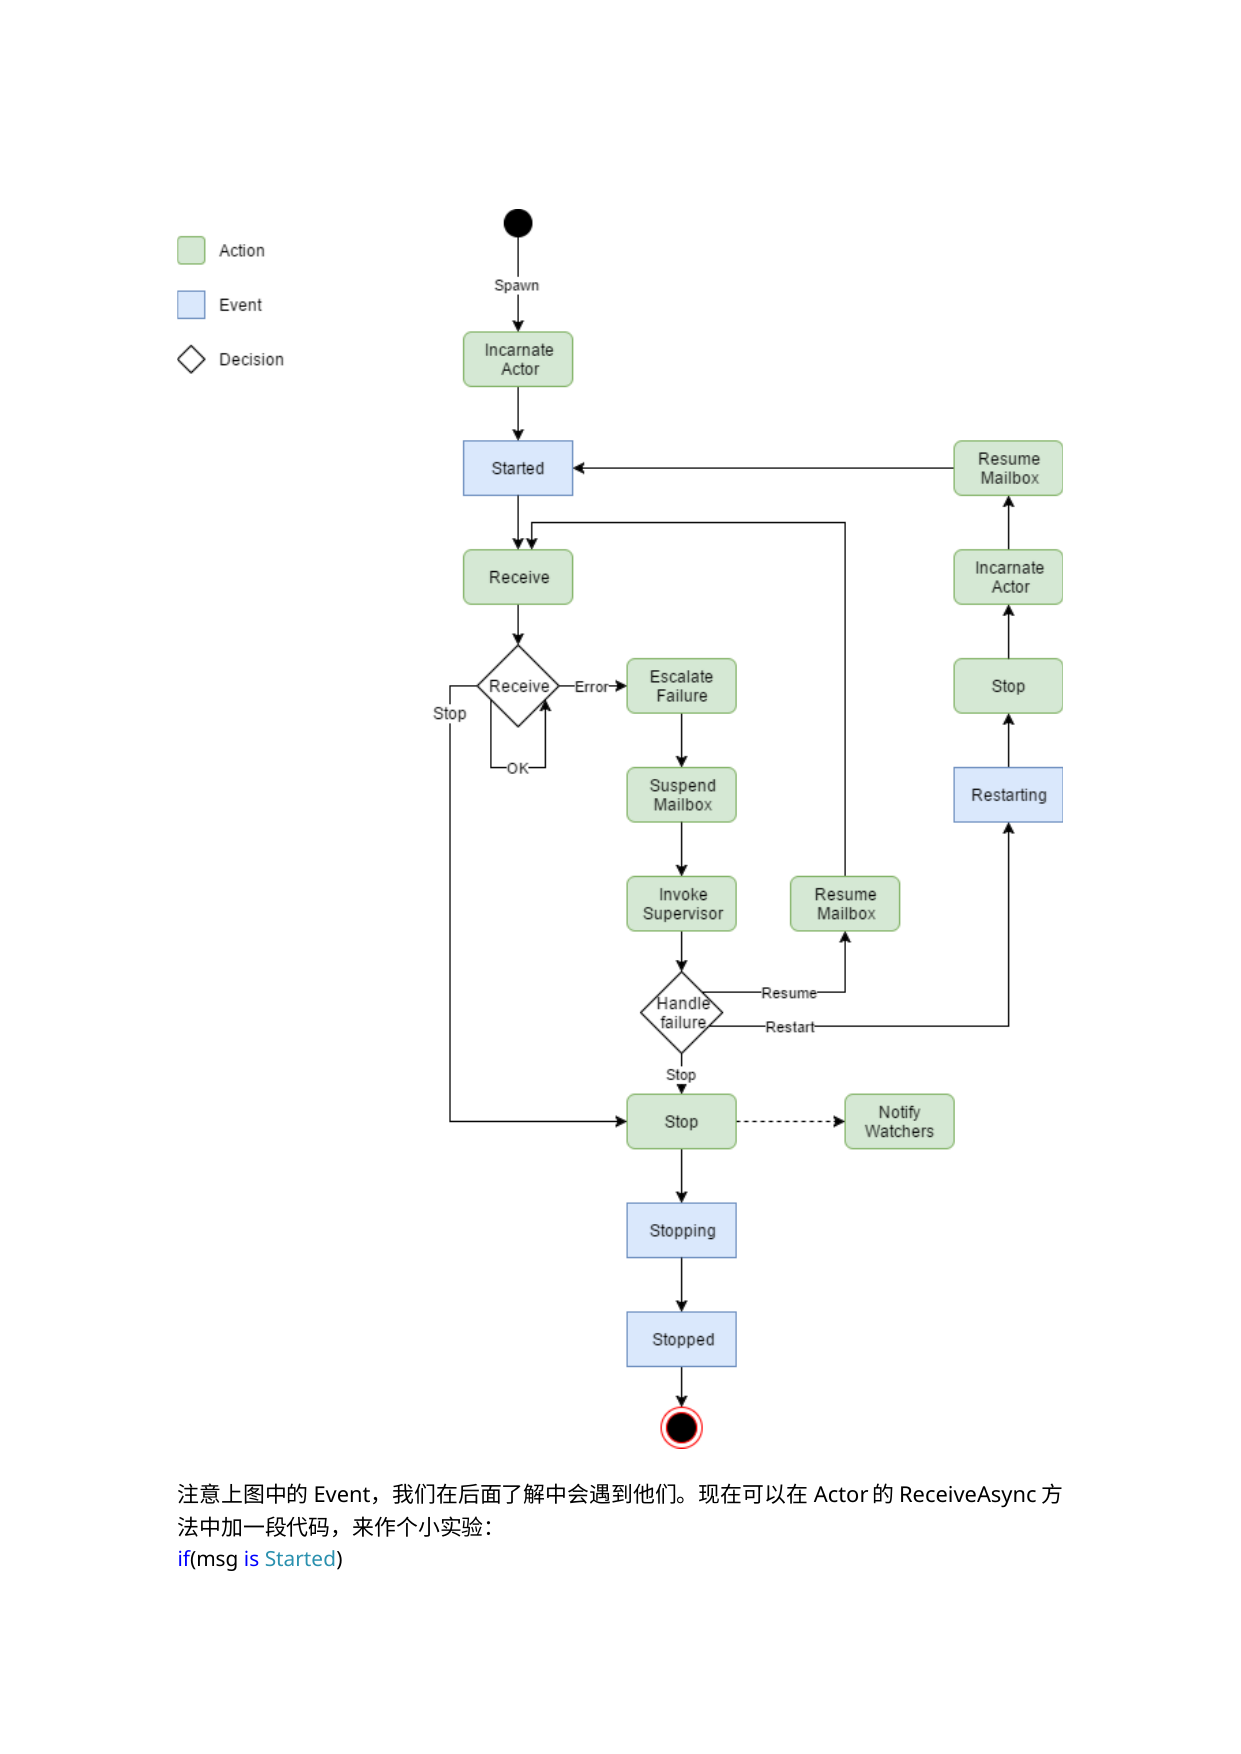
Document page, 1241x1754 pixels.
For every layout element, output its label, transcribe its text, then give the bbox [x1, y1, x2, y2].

text 注意上图中的Event，我们在后面了解中会遇到他们。现在可以在Actor的ReceiveAsync方法中加一段代码，来作个小实验： [177, 1477, 1063, 1542]
text if(msg is Started) [177, 1542, 1063, 1574]
